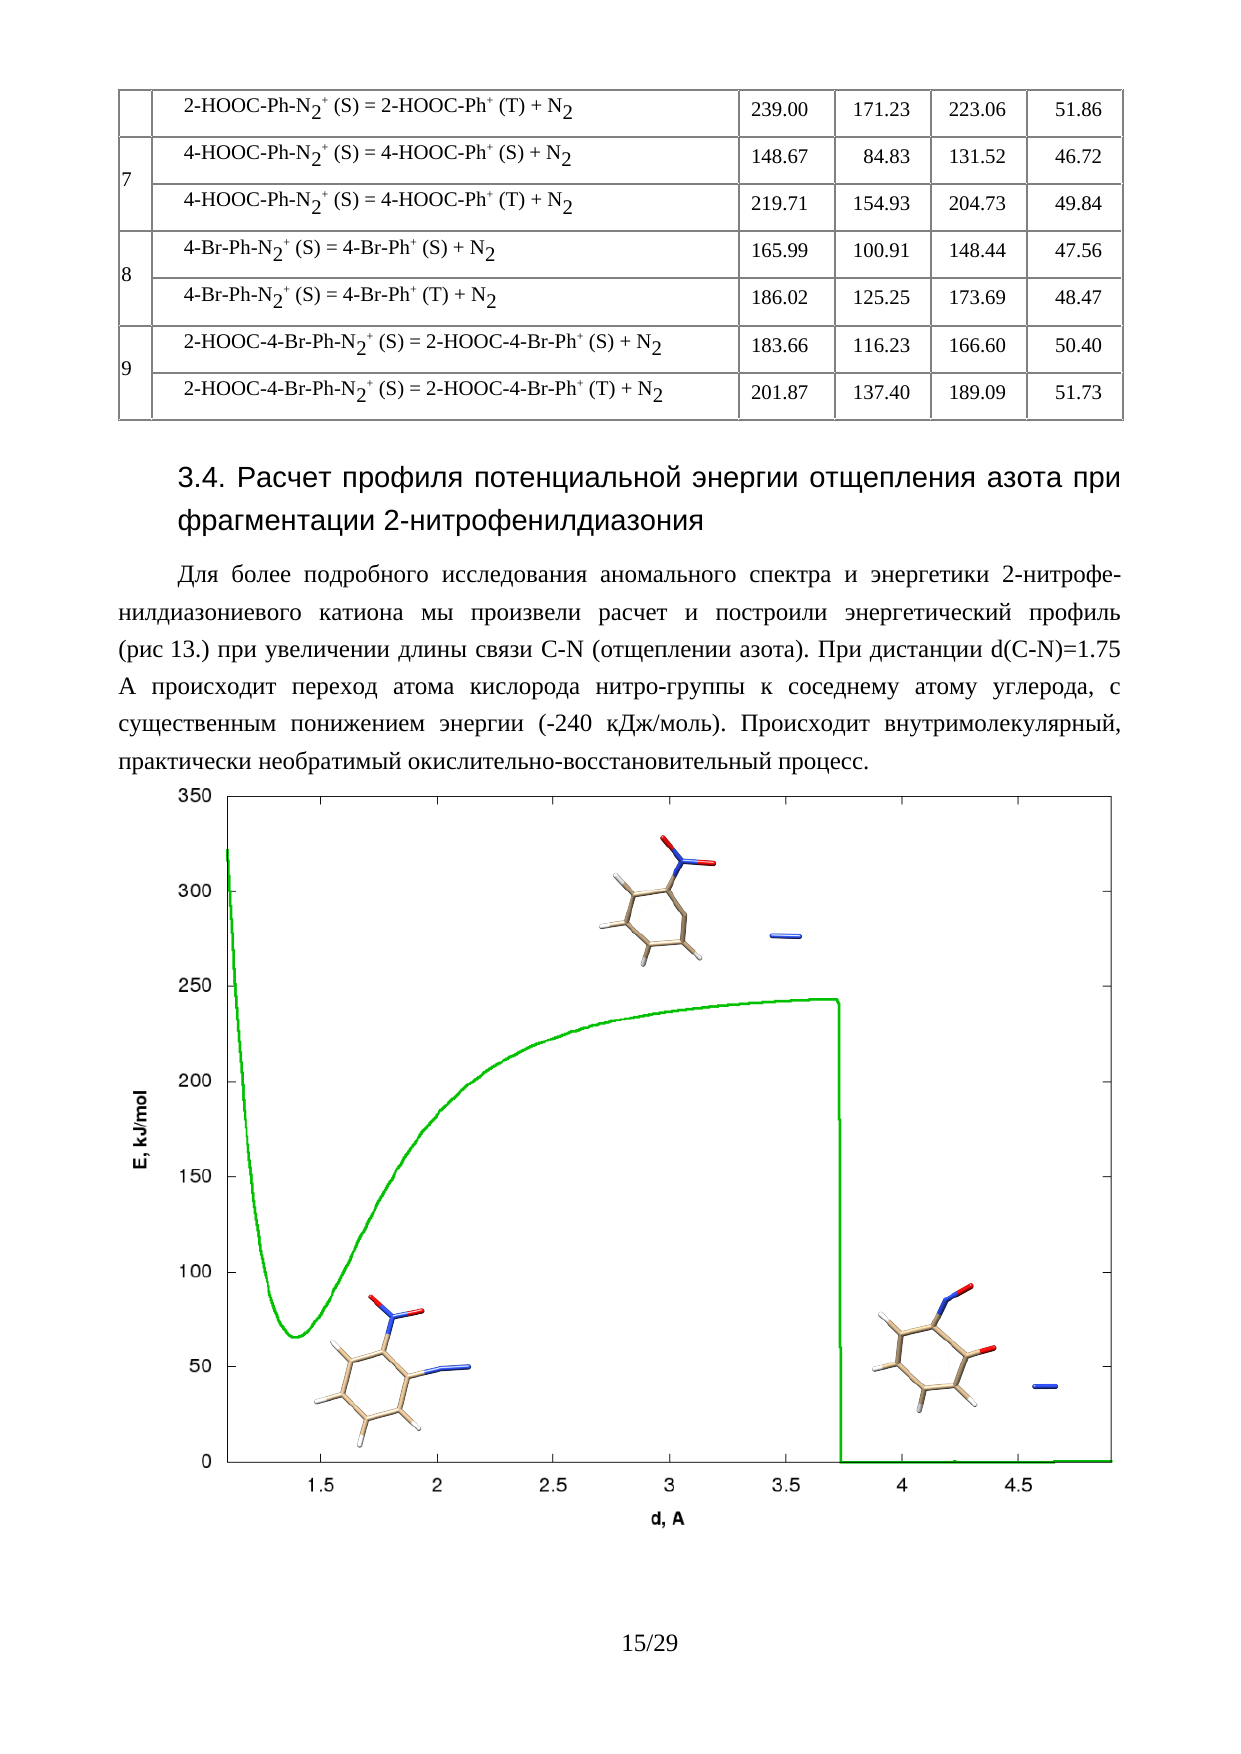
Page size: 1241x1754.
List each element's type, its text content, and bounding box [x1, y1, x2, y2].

table_cell 189.09 [930, 374, 1026, 419]
table_cell 131.52 [932, 138, 1026, 183]
table_cell 49.84 [1028, 183, 1122, 230]
table_cell 201.87 [739, 374, 834, 419]
table_cell 239.00 [740, 91, 834, 136]
table_cell 204.73 [932, 185, 1026, 230]
table_cell 84.83 [836, 138, 930, 183]
table_cell 223.06 [932, 91, 1026, 136]
table_cell 51.73 [1026, 372, 1122, 419]
table_cell 4-HOOC-Ph-N2+ (S) = 4-HOOC-Ph+ (S) + N2 [153, 138, 738, 183]
table_cell 48.47 [1028, 277, 1122, 324]
list 3.4. Расчет профиля потенциальной энергии отщепления азота при фрагментации 2-нитрофенилдиазония [177, 460, 1122, 537]
table_cell 219.71 [740, 185, 834, 230]
table_cell 171.23 [836, 91, 930, 136]
table_cell 9 [120, 327, 151, 419]
table_cell 148.44 [932, 232, 1026, 277]
table_cell 148.67 [740, 138, 834, 183]
table_cell 4-Br-Ph-N2+ (S) = 4-Br-Ph+ (T) + N2 [153, 279, 738, 324]
table_cell 4-Br-Ph-N2+ (S) = 4-Br-Ph+ (S) + N2 [153, 232, 738, 277]
table_cell 166.60 [932, 327, 1026, 372]
table_cell 6 [120, 91, 151, 136]
table_cell 2-HOOC-4-Br-Ph-N2+ (S) = 2-HOOC-4-Br-Ph+ (S) + N2 [153, 327, 738, 372]
table_cell 2-HOOC-4-Br-Ph-N2+ (S) = 2-HOOC-4-Br-Ph+ (T) + N2 [151, 374, 738, 419]
table_cell 116.23 [836, 327, 930, 372]
table_cell 137.40 [835, 374, 930, 419]
table_cell 7 [120, 138, 151, 230]
table_cell 2-HOOC-Ph-N2+ (S) = 2-HOOC-Ph+ (T) + N2 [153, 91, 738, 136]
picture [118, 783, 1123, 1534]
table_cell 125.25 [836, 279, 930, 324]
table_cell 165.99 [740, 232, 834, 277]
table_cell 47.56 [1028, 230, 1122, 277]
text Для более подробного исследования аномального спектра и энергетики 2-нитрофе-нилдиазониевого катиона мы произвели расчет и построили энергетический профиль (рис 13.) при увеличении длины связи C-N (отщеплении азота). При дистанции d(C-N)=1.75 A происходит переход атома кислорода нитро-группы к соседнему атому углерода, с существенным понижением энергии (-240 кДж/моль). Происходит внутримолекулярный, практически необратимый окислительно-восстановительный процесс. [118, 559, 1122, 774]
table_cell 4-HOOC-Ph-N2+ (S) = 4-HOOC-Ph+ (T) + N2 [153, 185, 738, 230]
table_cell 46.72 [1028, 136, 1122, 183]
table_cell 173.69 [932, 279, 1026, 324]
table_cell 154.93 [836, 185, 930, 230]
table_cell 50.40 [1028, 325, 1122, 372]
table_cell 51.86 [1028, 90, 1122, 136]
table_cell 100.91 [836, 232, 930, 277]
table_cell 8 [120, 232, 151, 324]
table_cell 183.66 [740, 327, 834, 372]
table_cell 186.02 [740, 279, 834, 324]
